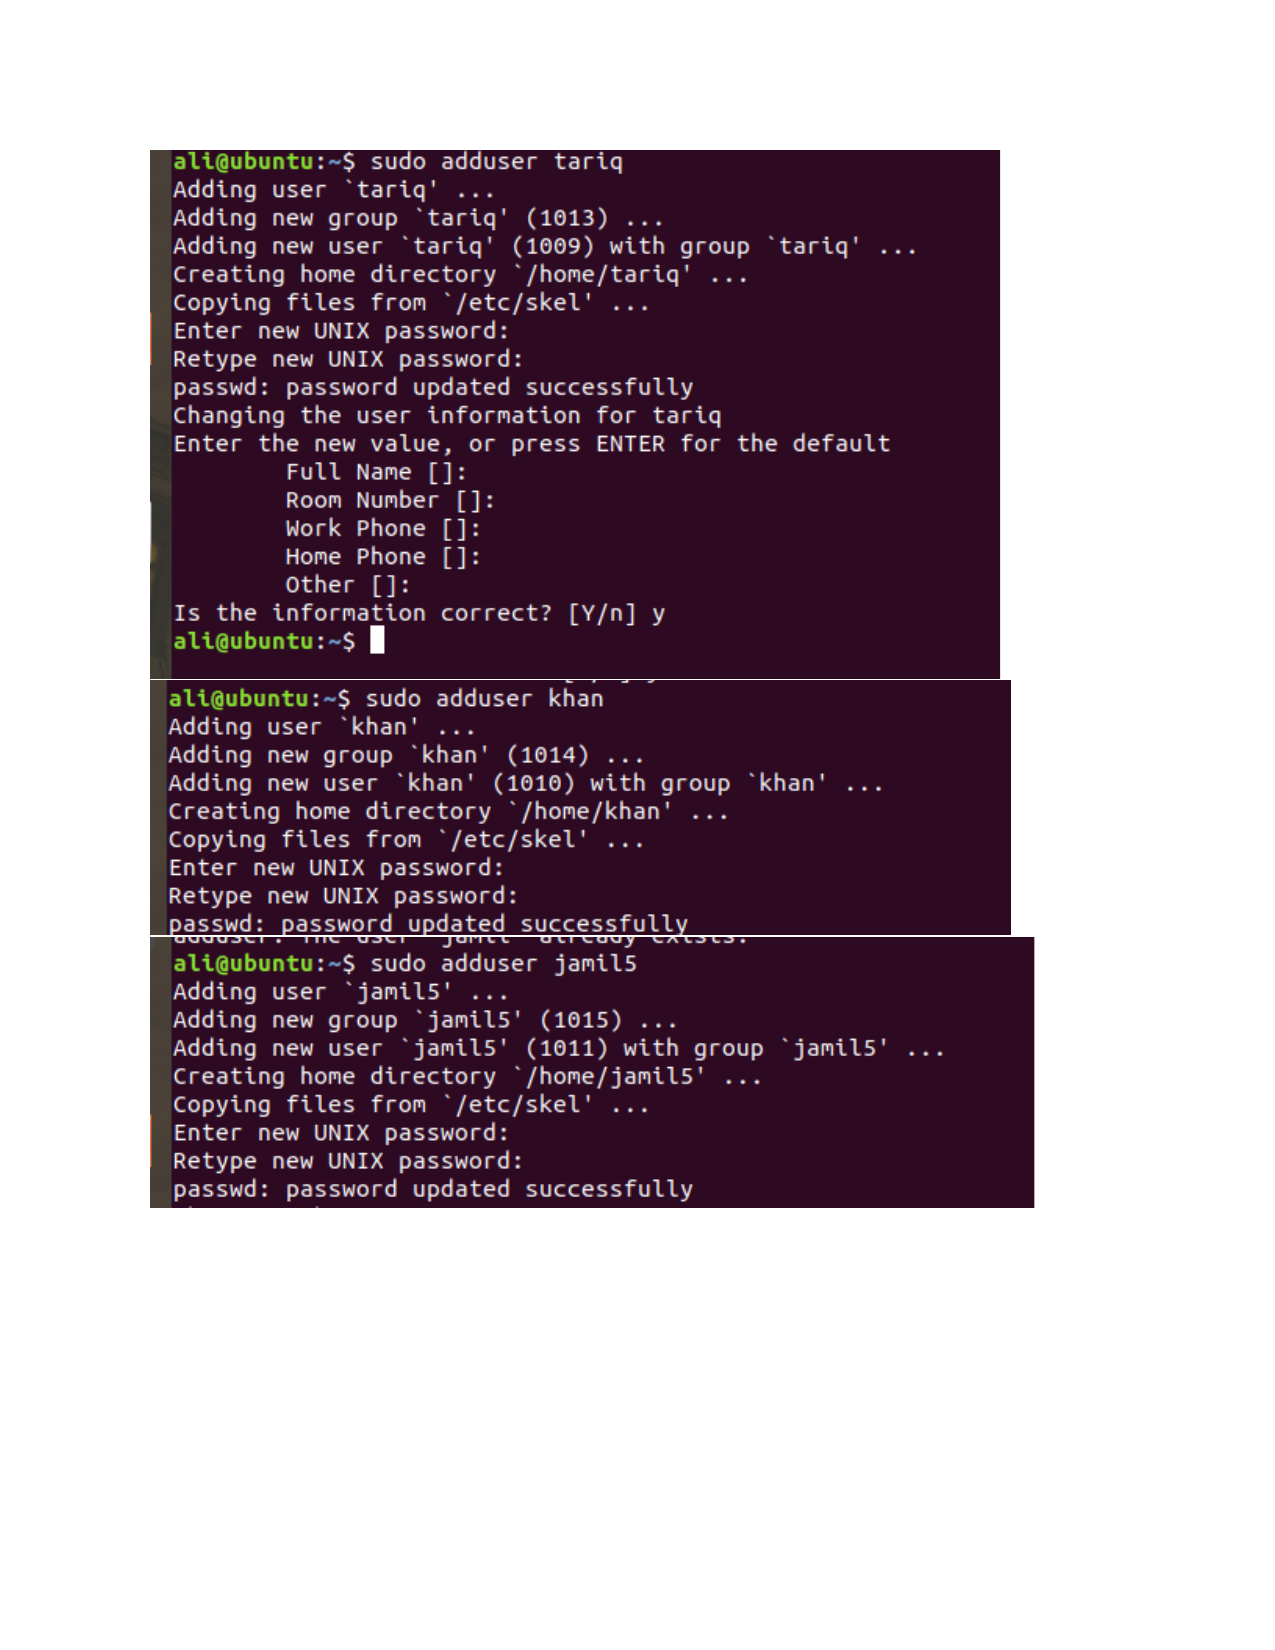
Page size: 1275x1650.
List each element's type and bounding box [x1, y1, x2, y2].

picture [150, 150, 1001, 679]
picture [150, 937, 1035, 1208]
picture [150, 680, 1011, 935]
